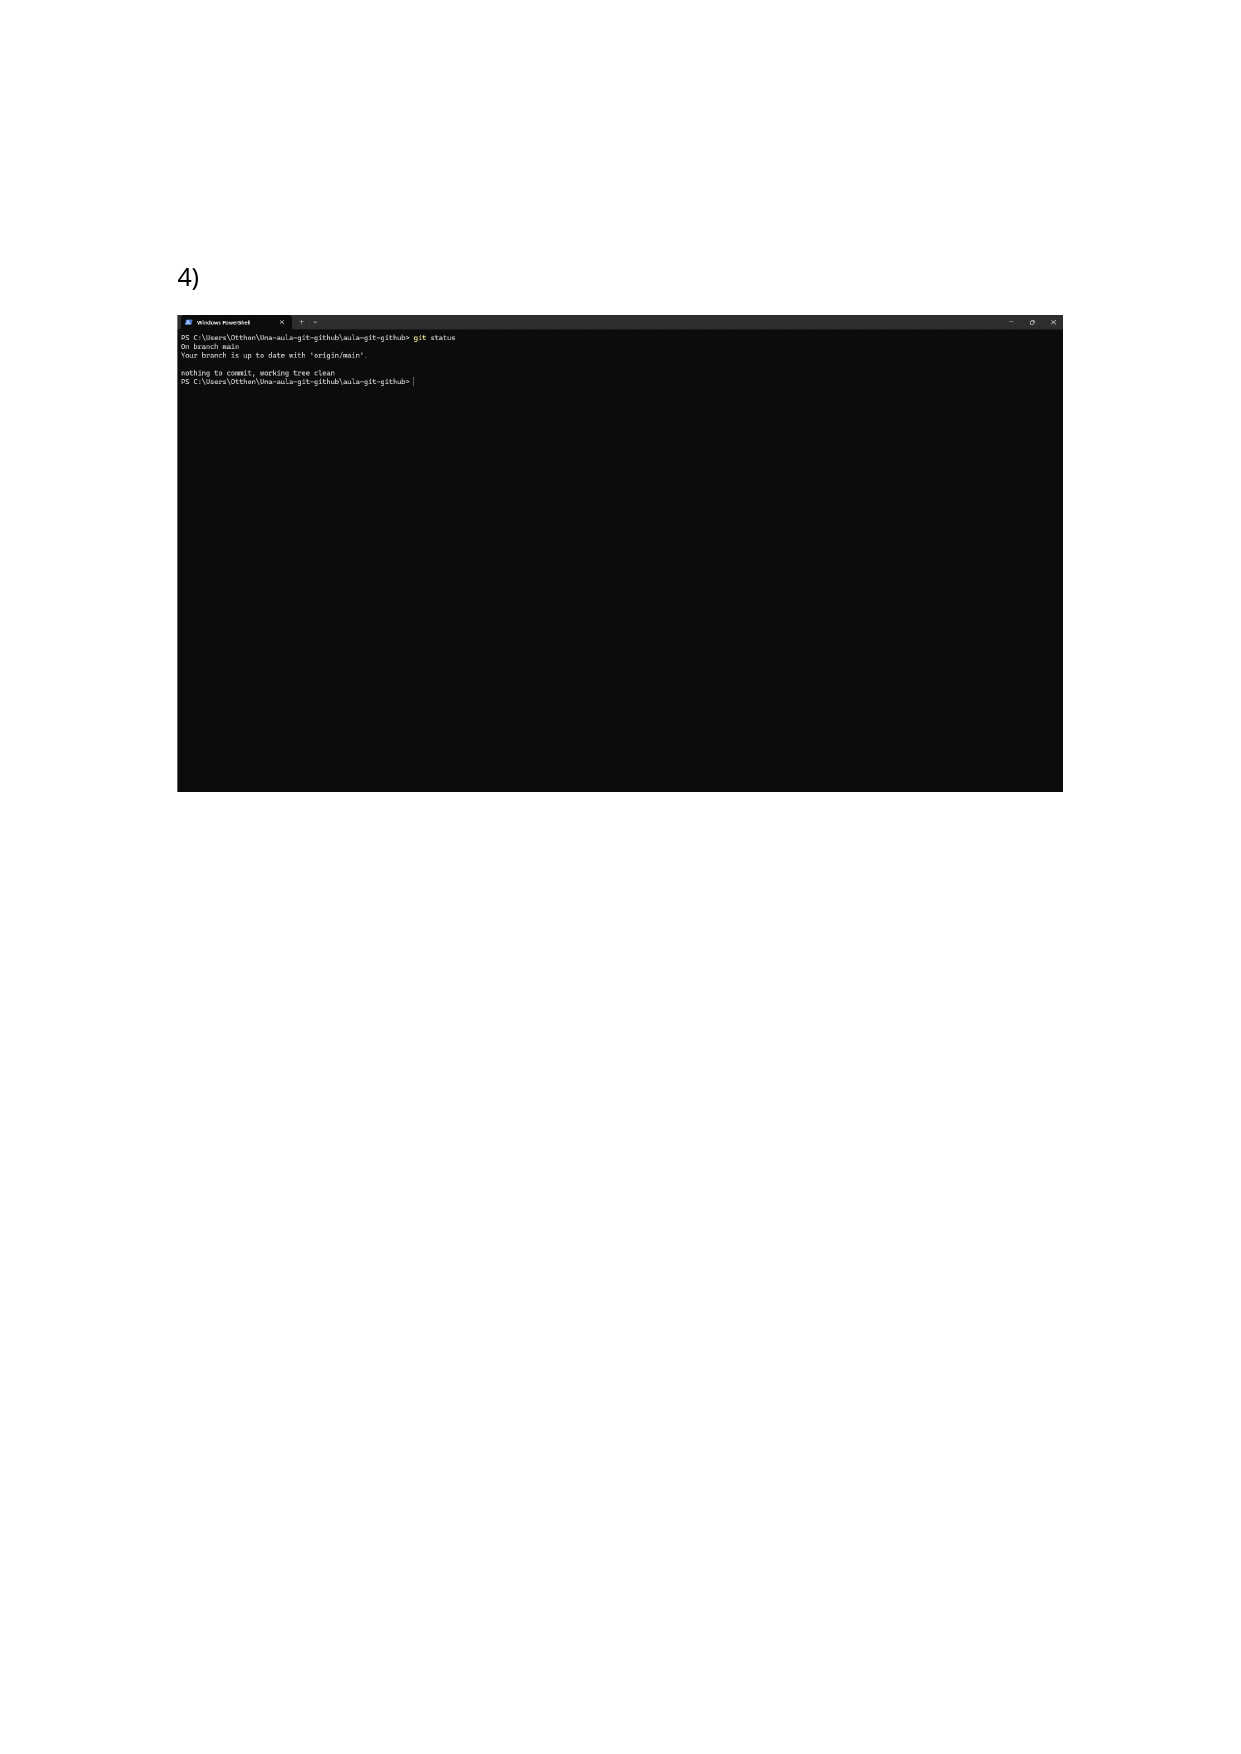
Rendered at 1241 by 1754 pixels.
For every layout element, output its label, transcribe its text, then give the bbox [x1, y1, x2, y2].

text 4) [177, 259, 1063, 293]
picture [177, 315, 1063, 792]
